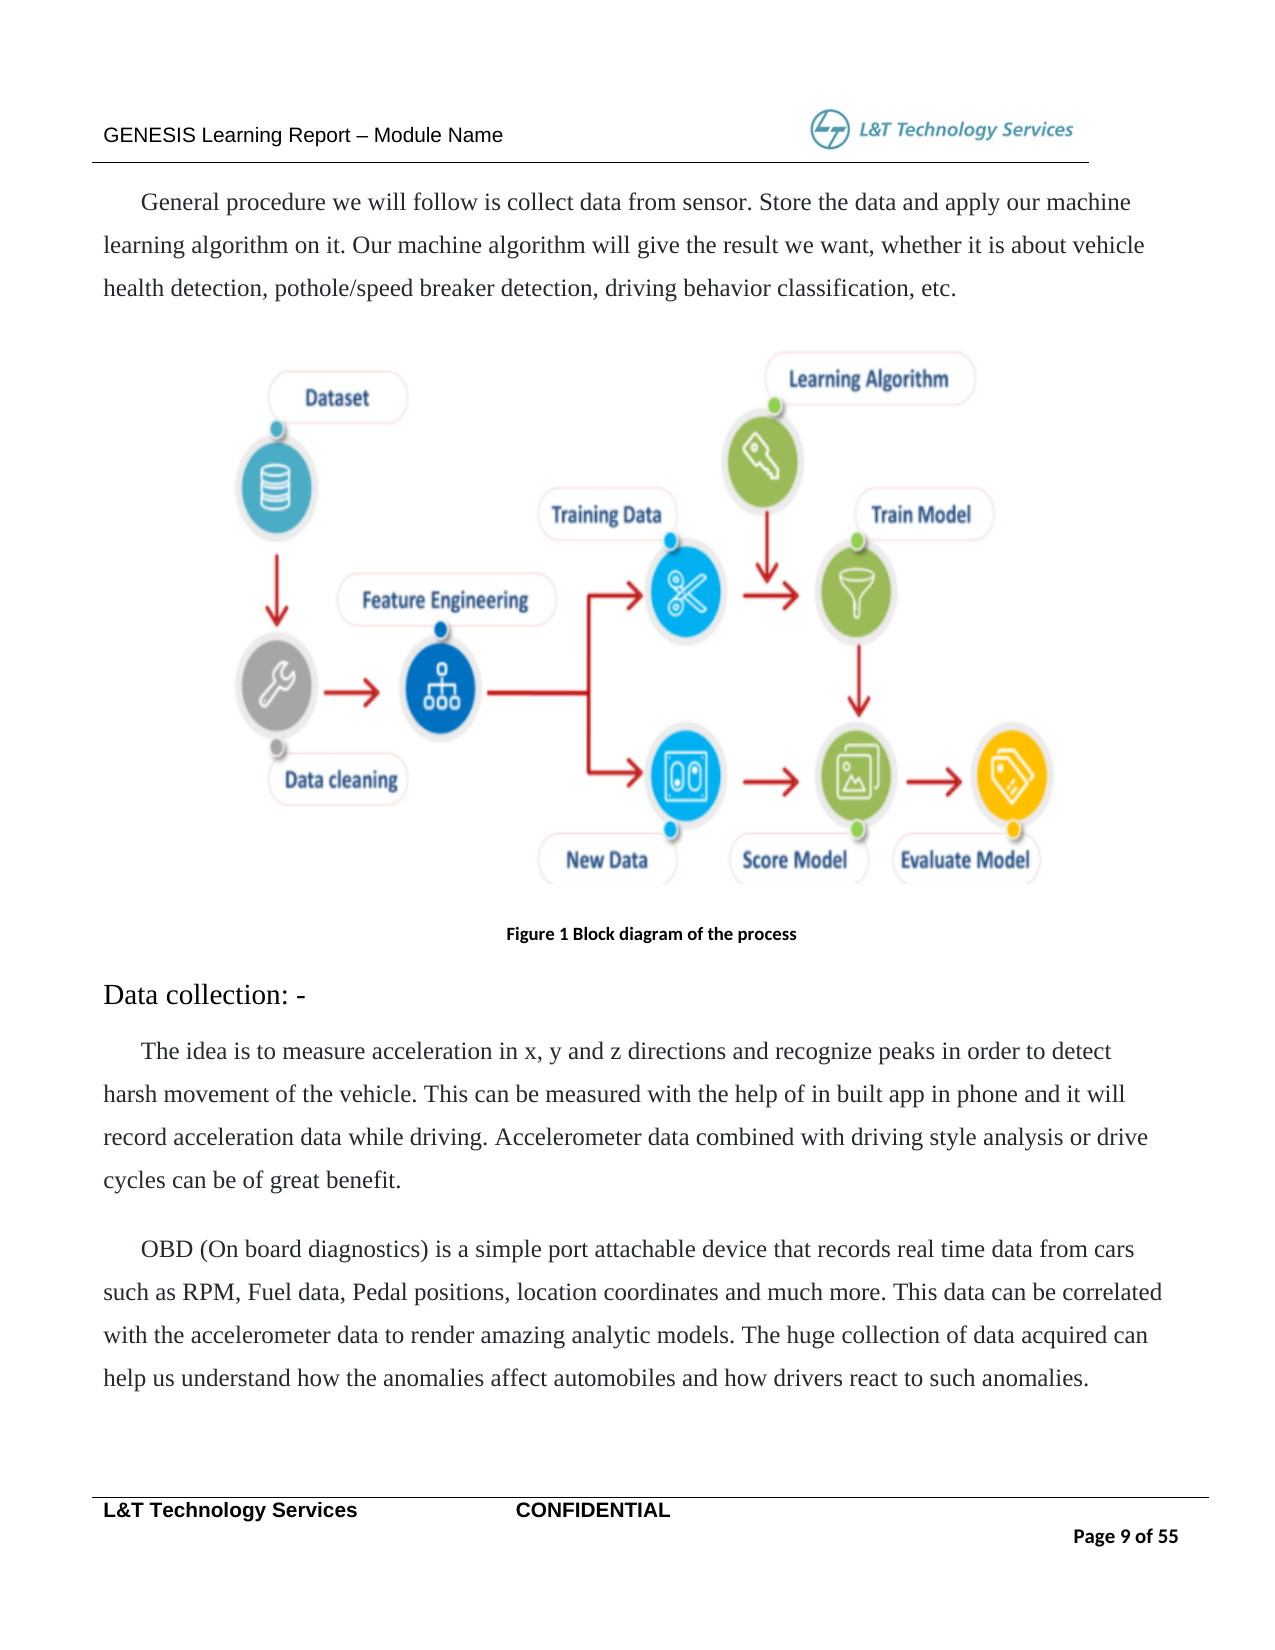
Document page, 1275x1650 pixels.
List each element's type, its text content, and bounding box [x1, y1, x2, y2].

text The idea is to measure acceleration in x, y and z directions and recognize peaks in order to detect harsh movement of the vehicle. This can be measured with the help of in built app in phone and it will record acceleration data while driving. Accelerometer data combined with driving style analysis or drive cycles can be of great benefit. [103, 1036, 1162, 1194]
subtitle Data collection: - [103, 977, 1162, 1011]
picture [230, 341, 1073, 884]
text General procedure we will follow is collect data from sensor. Store the data and apply our machine learning algorithm on it. Our machine algorithm will give the result we want, whether it is about vehicle health detection, pothole/speed breaker detection, driving behavior classification, etc. [103, 187, 1162, 302]
text Figure 1 Block diagram of the process [103, 922, 1162, 945]
text OBD (On board diagnostics) is a simple port attachable device that records real time data from cars such as RPM, Fuel data, Pedal positions, location coordinates and much more. This data can be correlated with the accelerometer data to render amazing analytic models. The huge collection of data acquired can help us understand how the anomalies affect automobiles and how drivers react to such anomalies. [103, 1306, 1162, 1392]
text OBD (On board diagnostics) is a simple port attachable device that records real time data from cars such as RPM, Fuel data, Pedal positions, location coordinates and much more. This data can be correlated with the accelerometer data to render amazing analytic models. The huge collection of data acquired can help us understand how the anomalies affect automobiles and how drivers react to such anomalies. [103, 1234, 1162, 1277]
